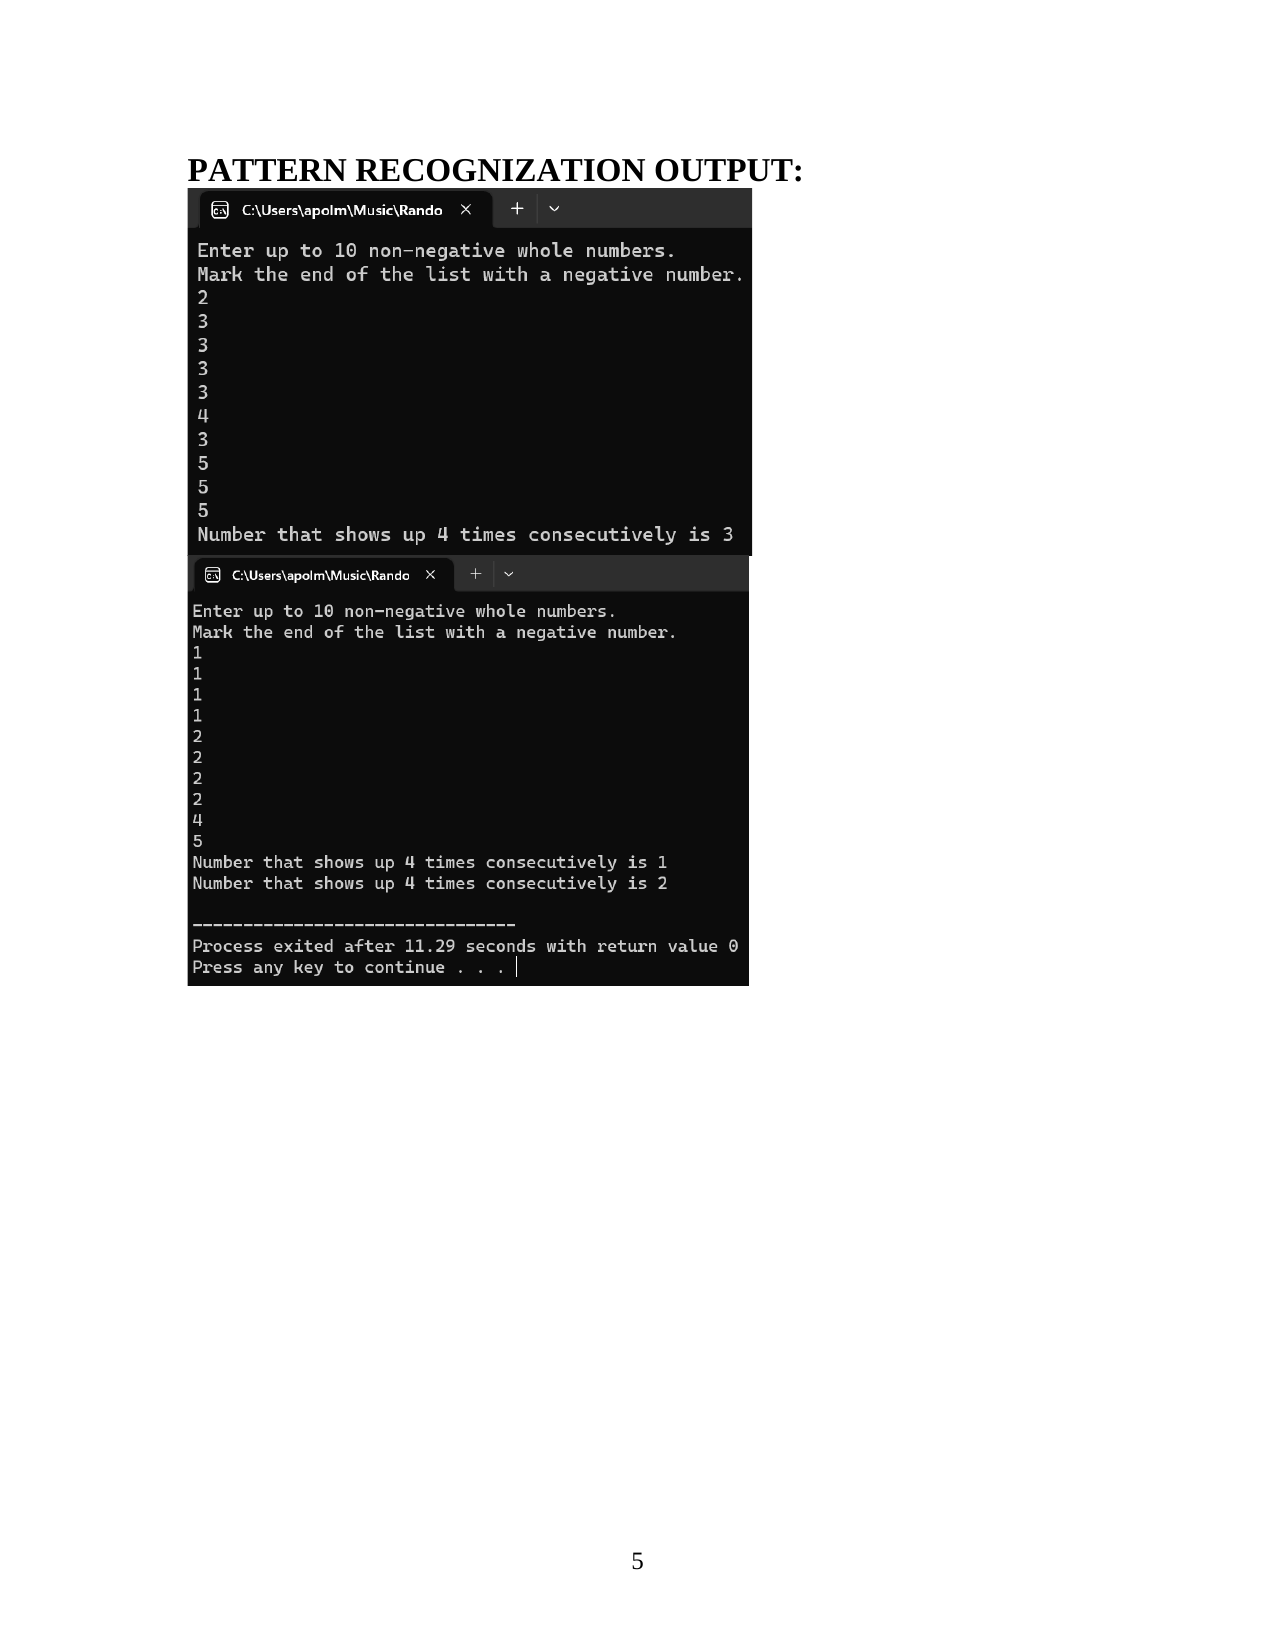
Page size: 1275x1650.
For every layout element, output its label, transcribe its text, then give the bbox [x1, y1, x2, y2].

picture [187, 188, 753, 986]
text PATTERN RECOGNIZATION OUTPUT: [187, 150, 1087, 188]
